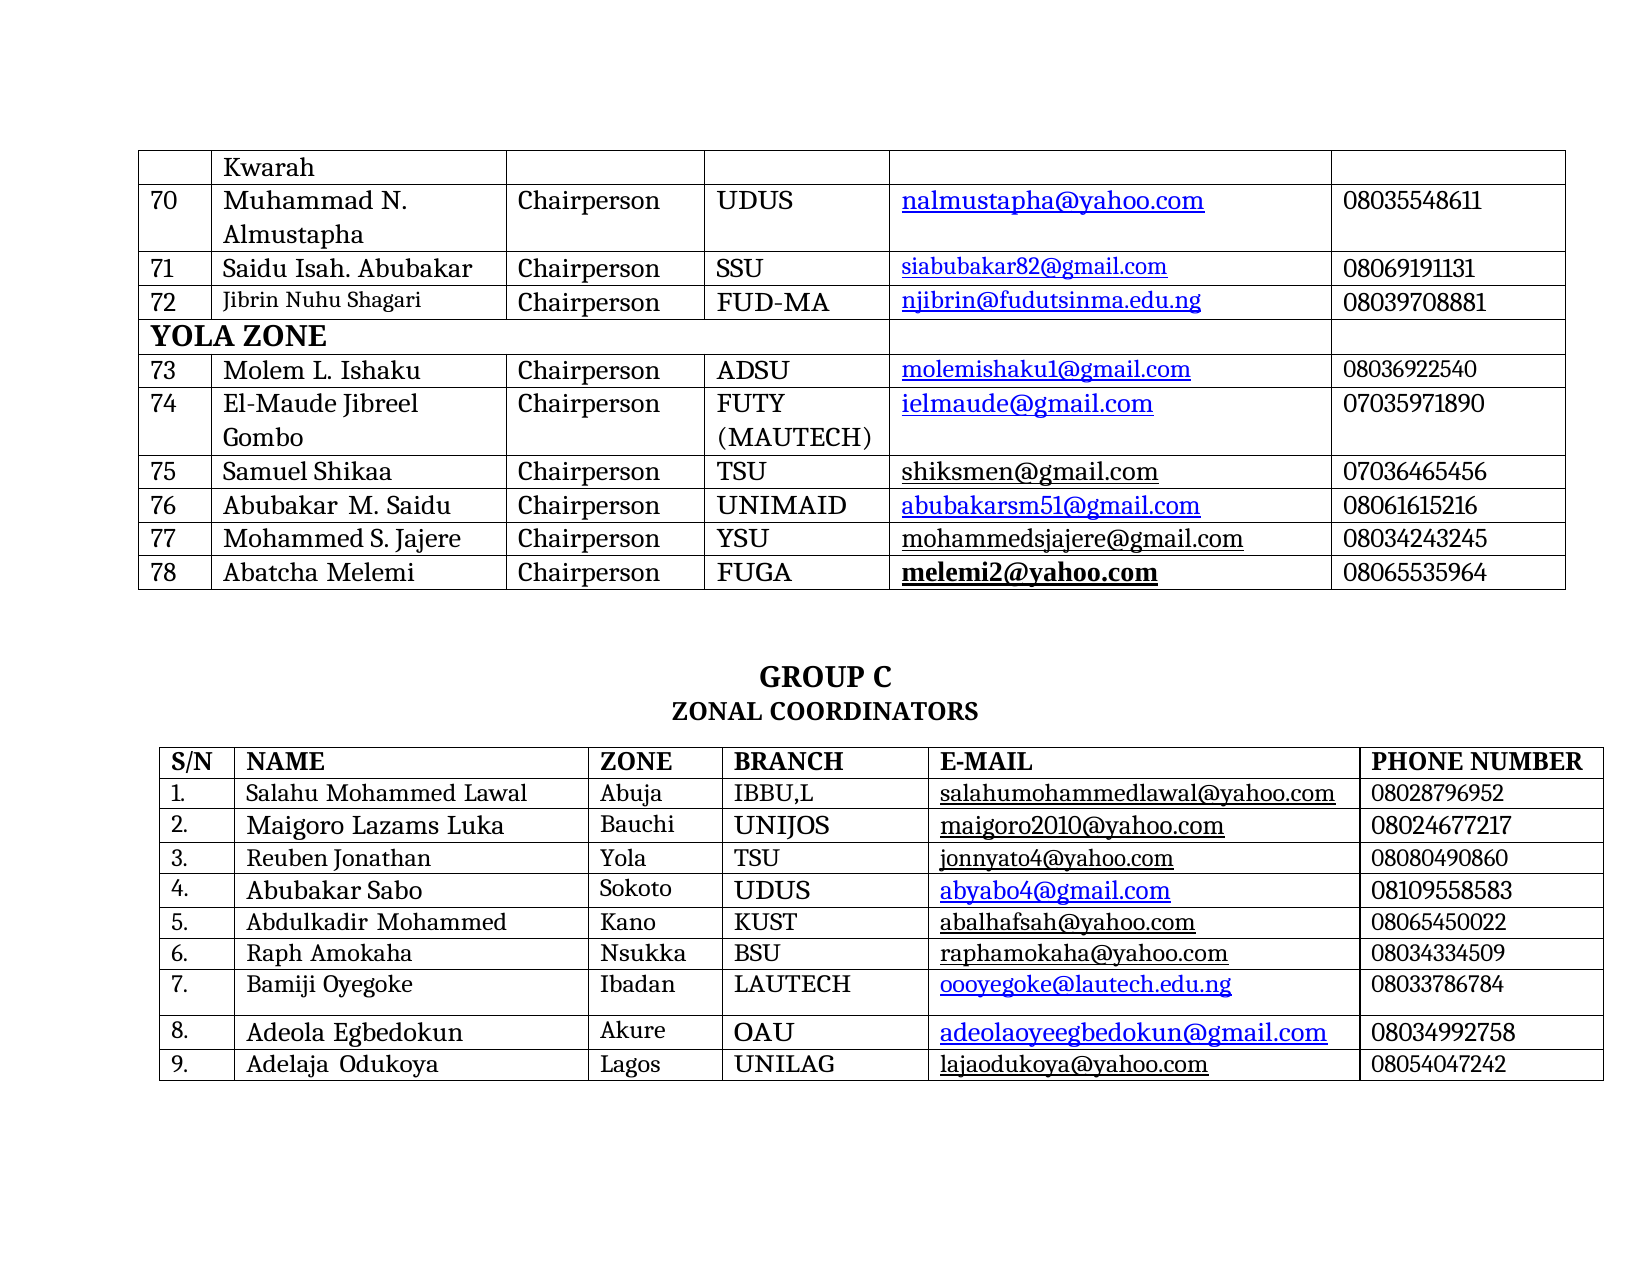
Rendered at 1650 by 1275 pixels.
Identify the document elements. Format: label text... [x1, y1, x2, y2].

table_cell FUTY (MAUTECH) [705, 388, 889, 454]
table_header NAME [235, 748, 588, 777]
table_cell UDUS [705, 185, 889, 251]
table_cell Saidu Isah. Abubakar [212, 252, 506, 285]
table_cell lajaodukoya@yahoo.com [929, 1050, 1359, 1079]
table_cell mohammedsjajere@gmail.com [890, 523, 1331, 555]
table_cell Chairperson [507, 185, 704, 251]
table_cell KUST [723, 908, 928, 938]
table_cell Abubakar M. Saidu [212, 489, 506, 522]
table_cell IBBU,L [723, 779, 928, 808]
table_cell Samuel Shikaa [212, 456, 506, 488]
table_cell salahumohammedlawal@yahoo.com [929, 779, 1359, 808]
table_cell Chairperson [507, 489, 704, 522]
table_cell 08034334509 [1361, 939, 1603, 969]
table_header [705, 151, 889, 184]
table_cell abubakarsm51@gmail.com [890, 489, 1331, 522]
table_cell 08054047242 [1361, 1050, 1603, 1079]
table_cell SSU [705, 252, 889, 285]
table_cell 08109558583 [1361, 874, 1603, 907]
table_cell Adelaja Odukoya [235, 1050, 588, 1079]
table_cell 07036465456 [1332, 456, 1565, 488]
table_cell 1. [160, 779, 234, 808]
table_cell Adeola Egbedokun [235, 1016, 588, 1048]
table_cell [890, 320, 1331, 353]
table_cell abyabo4@gmail.com [929, 874, 1359, 907]
table_cell Chairperson [507, 523, 704, 555]
table_cell 08035548611 [1332, 185, 1565, 251]
table_cell shiksmen@gmail.com [890, 456, 1331, 488]
table_cell 73 [139, 355, 211, 387]
table_cell UDUS [723, 874, 928, 907]
table_cell 76 [139, 489, 211, 522]
table_cell njibrin@fudutsinma.edu.ng [890, 286, 1331, 318]
table_cell 75 [139, 456, 211, 488]
table_cell Abatcha Melemi [212, 556, 506, 589]
table_cell 9. [160, 1050, 234, 1079]
table_cell 08039708881 [1332, 286, 1565, 318]
table_cell adeolaoyeegbedokun@gmail.com [929, 1016, 1359, 1048]
table_cell 2. [160, 809, 234, 842]
table_cell melemi2@yahoo.com [890, 556, 1331, 589]
table_cell Jibrin Nuhu Shagari [212, 286, 506, 318]
table_cell Chairperson [507, 286, 704, 318]
text ZONAL COORDINATORS [379, 695, 1272, 727]
table_cell 08080490860 [1361, 843, 1603, 873]
table_cell 78 [139, 556, 211, 589]
table_cell LAUTECH [723, 970, 928, 1015]
table_cell Bamiji Oyegoke [235, 970, 588, 1015]
table_cell BSU [723, 939, 928, 969]
table_cell 08034243245 [1332, 523, 1565, 555]
table_cell 4. [160, 874, 234, 907]
table_cell siabubakar82@gmail.com [890, 252, 1331, 285]
table_header [139, 151, 211, 184]
table_cell 8. [160, 1016, 234, 1048]
table_cell Chairperson [507, 556, 704, 589]
table_cell FUD-MA [705, 286, 889, 318]
table_cell 70 [139, 185, 211, 251]
table_cell 08065450022 [1361, 908, 1603, 938]
table_header [1332, 151, 1565, 184]
table_cell 08069191131 [1332, 252, 1565, 285]
table_cell Mohammed S. Jajere [212, 523, 506, 555]
table_cell UNIJOS [723, 809, 928, 842]
table_cell 07035971890 [1332, 388, 1565, 454]
table_cell 72 [139, 286, 211, 318]
table_cell Molem L. Ishaku [212, 355, 506, 387]
table_header Kwarah [212, 151, 506, 184]
table_cell Muhammad N. Almustapha [212, 185, 506, 251]
table_cell YOLA ZONE [139, 320, 889, 353]
table_cell Chairperson [507, 252, 704, 285]
table_cell maigoro2010@yahoo.com [929, 809, 1359, 842]
table_cell jonnyato4@yahoo.com [929, 843, 1359, 873]
table_cell TSU [723, 843, 928, 873]
table_cell Kano [589, 908, 722, 938]
table_cell Abuja [589, 779, 722, 808]
table_header S/N [160, 748, 234, 777]
table_cell Bauchi [589, 809, 722, 842]
table_cell 3. [160, 843, 234, 873]
table_cell molemishaku1@gmail.com [890, 355, 1331, 387]
table_header E-MAIL [929, 748, 1359, 777]
table_cell Sokoto [589, 874, 722, 907]
table_cell Chairperson [507, 456, 704, 488]
text GROUP C [379, 657, 1272, 695]
table_cell FUGA [705, 556, 889, 589]
table_cell Raph Amokaha [235, 939, 588, 969]
table_cell nalmustapha@yahoo.com [890, 185, 1331, 251]
table_cell OAU [723, 1016, 928, 1048]
table_cell 77 [139, 523, 211, 555]
table_cell 08028796952 [1361, 779, 1603, 808]
table_cell 08061615216 [1332, 489, 1565, 522]
table_header [507, 151, 704, 184]
table_header ZONE [589, 748, 722, 777]
table_cell raphamokaha@yahoo.com [929, 939, 1359, 969]
table_cell Chairperson [507, 388, 704, 454]
table_header PHONE NUMBER [1361, 748, 1603, 777]
table_cell abalhafsah@yahoo.com [929, 908, 1359, 938]
table_cell Lagos [589, 1050, 722, 1079]
table_cell TSU [705, 456, 889, 488]
table_cell Salahu Mohammed Lawal [235, 779, 588, 808]
table_cell UNILAG [723, 1050, 928, 1079]
table_header BRANCH [723, 748, 928, 777]
table_cell ielmaude@gmail.com [890, 388, 1331, 454]
table_cell 74 [139, 388, 211, 454]
table_cell 7. [160, 970, 234, 1015]
table_cell YSU [705, 523, 889, 555]
table_cell [1332, 320, 1565, 353]
table_cell 08033786784 [1361, 970, 1603, 1015]
table_cell Nsukka [589, 939, 722, 969]
table_cell UNIMAID [705, 489, 889, 522]
table_cell Maigoro Lazams Luka [235, 809, 588, 842]
table_header [890, 151, 1331, 184]
table_cell 08065535964 [1332, 556, 1565, 589]
table_cell Yola [589, 843, 722, 873]
table_cell 08024677217 [1361, 809, 1603, 842]
table_cell Abdulkadir Mohammed [235, 908, 588, 938]
table_cell El-Maude Jibreel Gombo [212, 388, 506, 454]
table_cell Ibadan [589, 970, 722, 1015]
table_cell ADSU [705, 355, 889, 387]
table_cell oooyegoke@lautech.edu.ng [929, 970, 1359, 1015]
table_cell 71 [139, 252, 211, 285]
table_cell Reuben Jonathan [235, 843, 588, 873]
table_cell Abubakar Sabo [235, 874, 588, 907]
table_cell Chairperson [507, 355, 704, 387]
table_cell Akure [589, 1016, 722, 1048]
table_cell 08034992758 [1361, 1016, 1603, 1048]
table_cell 6. [160, 939, 234, 969]
table_cell 08036922540 [1332, 355, 1565, 387]
table_cell 5. [160, 908, 234, 938]
